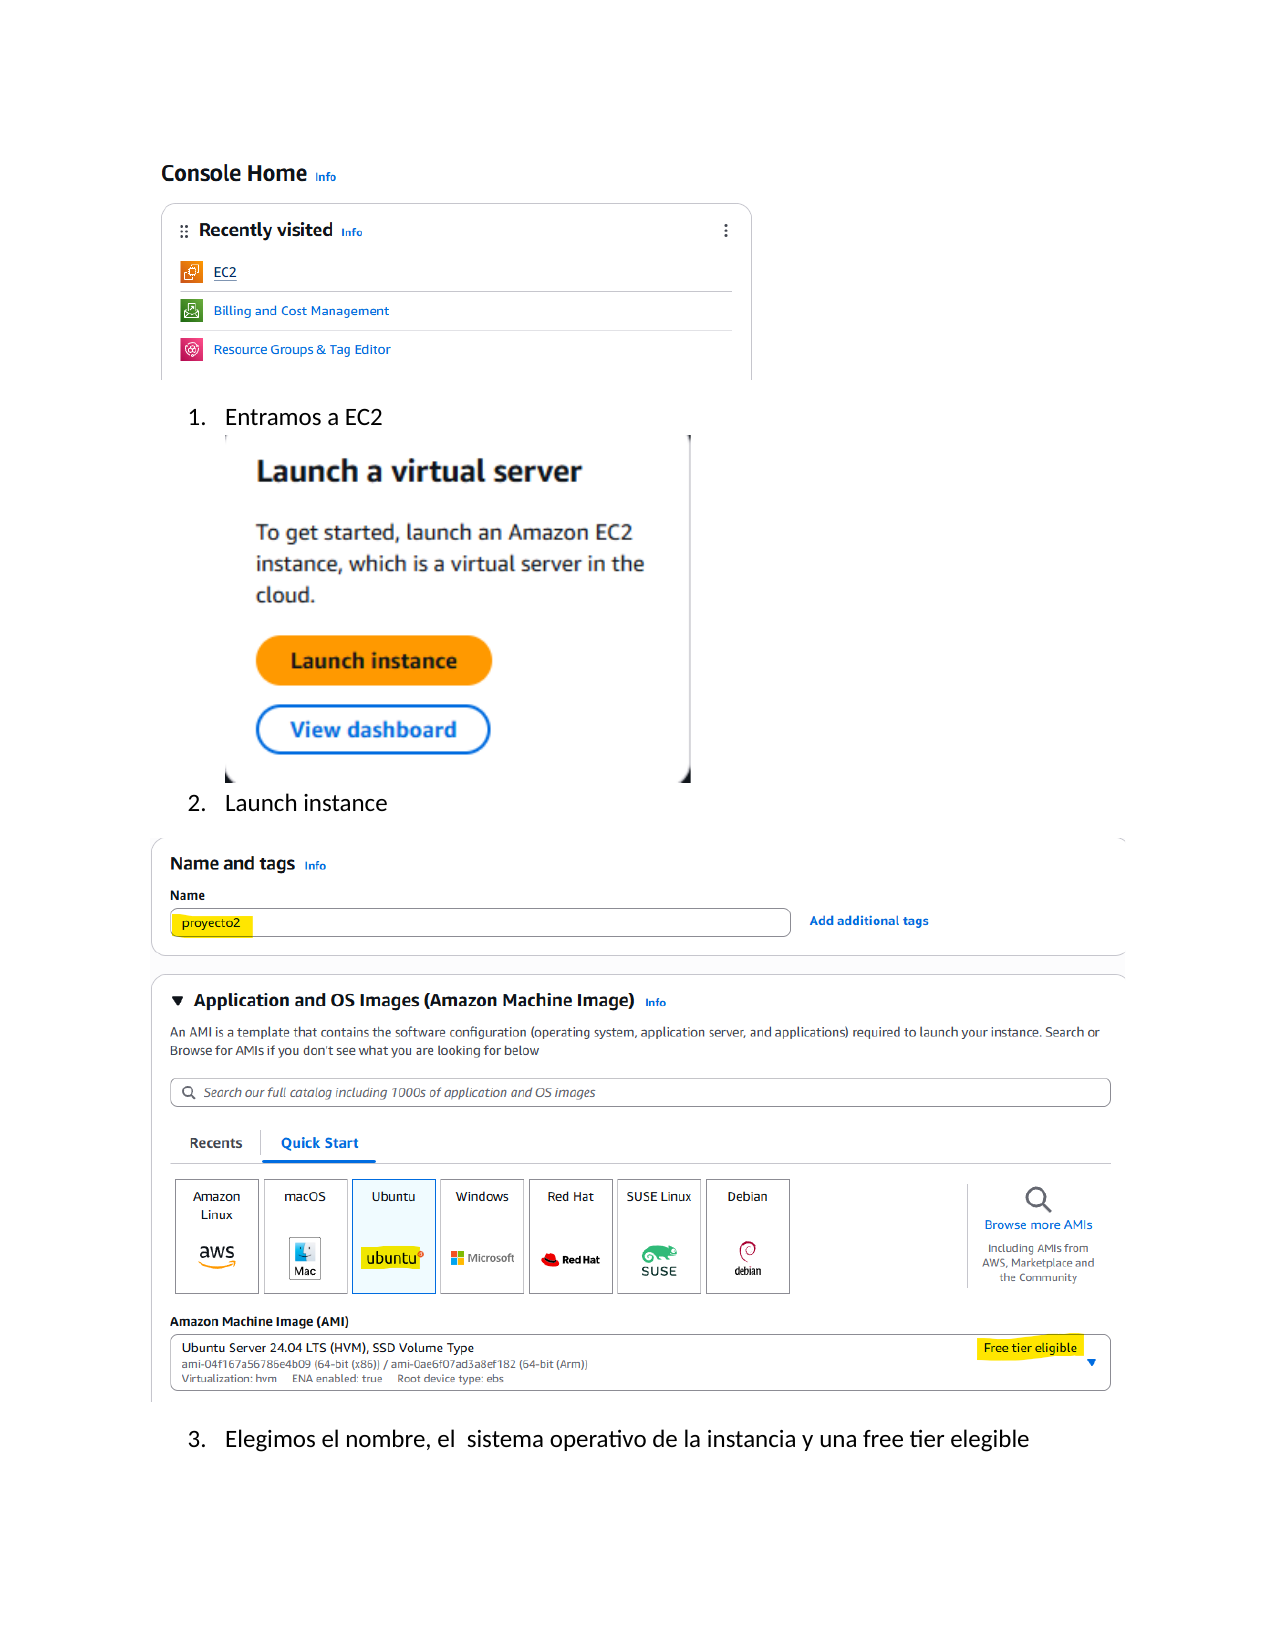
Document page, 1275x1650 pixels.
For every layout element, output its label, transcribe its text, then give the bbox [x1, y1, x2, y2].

list Launch instance [187, 787, 1125, 818]
picture [150, 150, 754, 380]
list Elegimos el nombre, el sistema operativo de la instancia y una free tier elegible [187, 1423, 1125, 1453]
picture [150, 838, 1125, 1402]
list Entramos a EC2 [187, 401, 1125, 431]
picture [225, 435, 691, 783]
